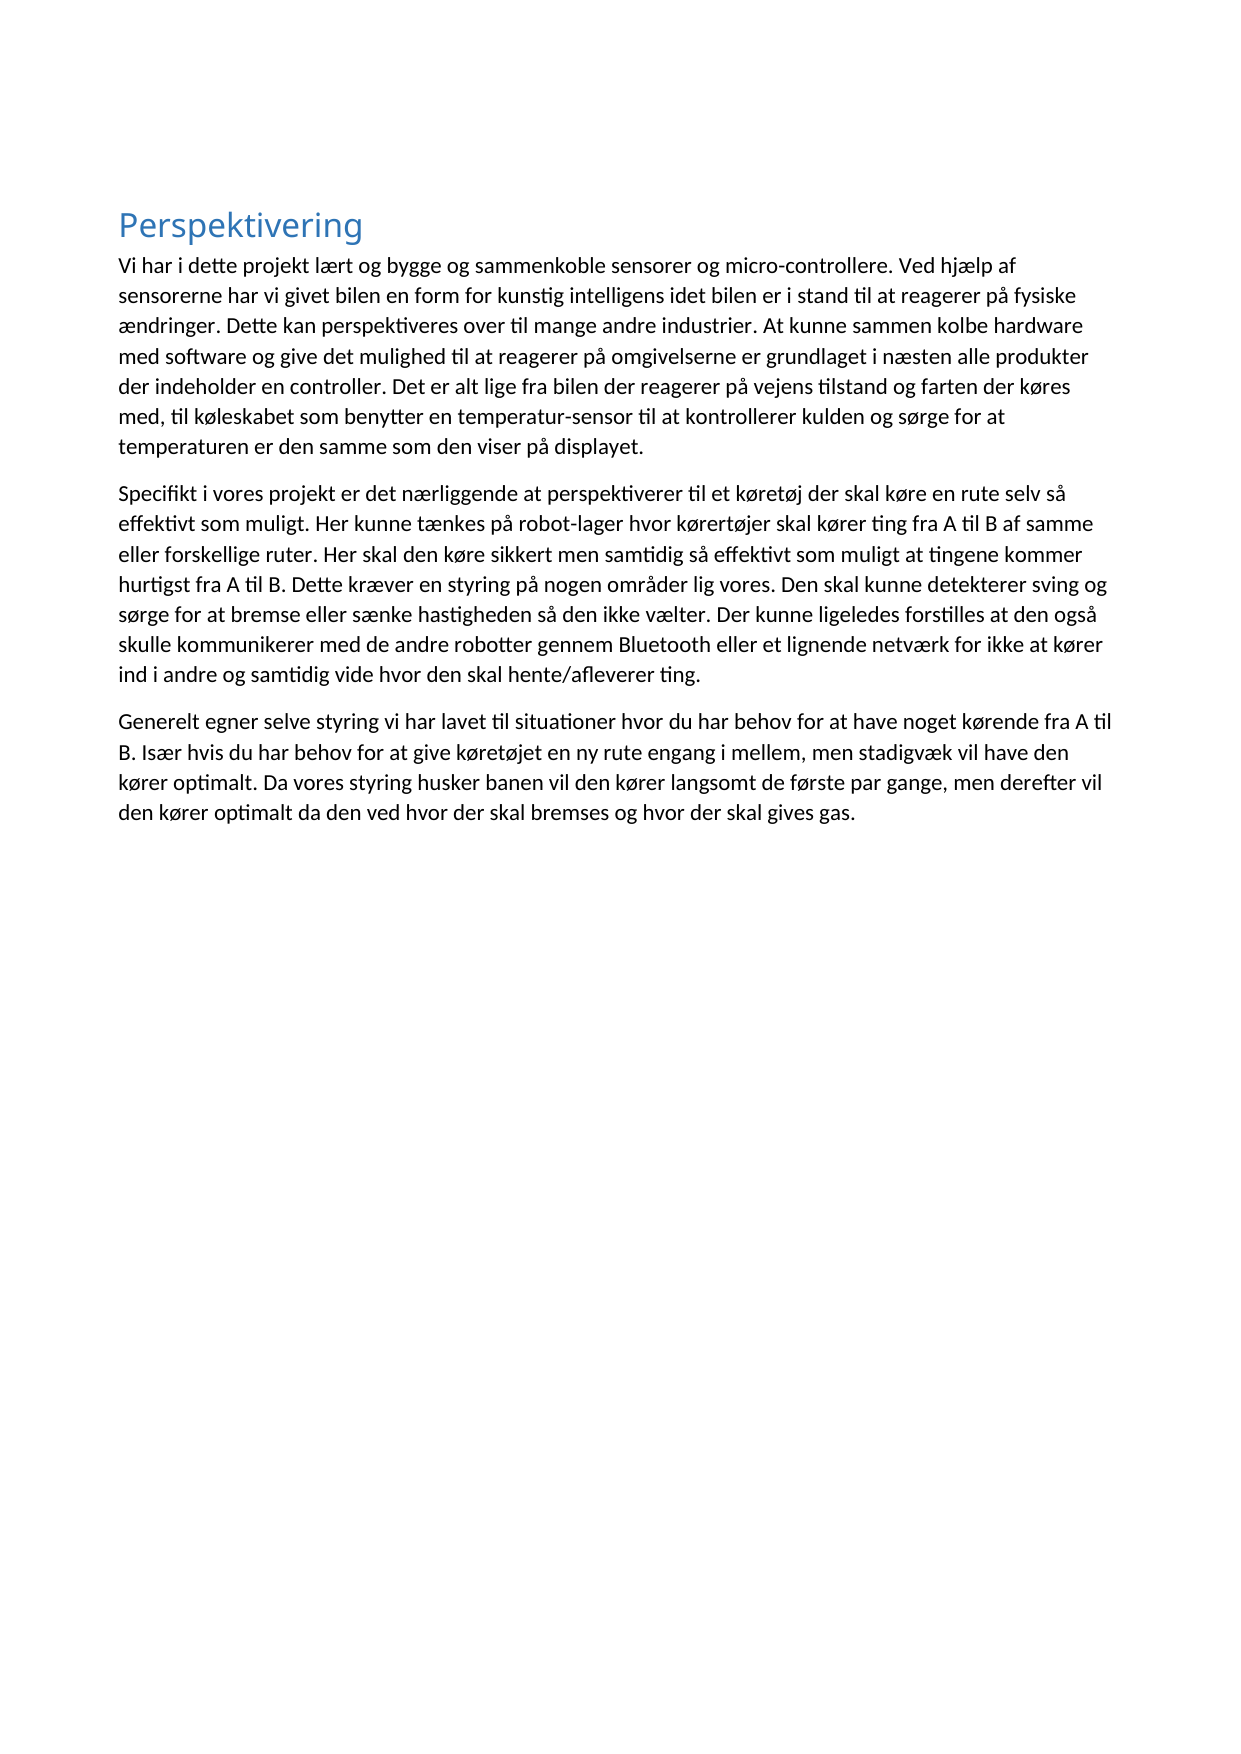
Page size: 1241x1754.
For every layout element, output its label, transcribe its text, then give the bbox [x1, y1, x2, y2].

text Vi har i dette projekt lært og bygge og sammenkoble sensorer og micro-controllere. Ved hjælp af sensorerne har vi givet bilen en form for kunstig intelligens idet bilen er i stand til at reagerer på fysiske ændringer. Dette kan perspektiveres over til mange andre industrier. At kunne sammen kolbe hardware med software og give det mulighed til at reagerer på omgivelserne er grundlaget i næsten alle produkter der indeholder en controller. Det er alt lige fra bilen der reagerer på vejens tilstand og farten der køres med, til køleskabet som benytter en temperatur-sensor til at kontrollerer kulden og sørge for at temperaturen er den samme som den viser på displayet. [118, 251, 1122, 460]
text Specifikt i vores projekt er det nærliggende at perspektiverer til et køretøj der skal køre en rute selv så effektivt som muligt. Her kunne tænkes på robot-lager hvor kørertøjer skal kører ting fra A til B af samme eller forskellige ruter. Her skal den køre sikkert men samtidig så effektivt som muligt at tingene kommer hurtigst fra A til B. Dette kræver en styring på nogen områder lig vores. Den skal kunne detekterer sving og sørge for at bremse eller sænke hastigheden så den ikke vælter. Der kunne ligeledes forstilles at den også skulle kommunikerer med de andre robotter gennem Bluetooth eller et lignende netværk for ikke at kører ind i andre og samtidig vide hvor den skal hente/afleverer ting. [118, 479, 1122, 688]
text Generelt egner selve styring vi har lavet til situationer hvor du har behov for at have noget kørende fra A til B. Især hvis du har behov for at give køretøjet en ny rute engang i mellem, men stadigvæk vil have den kører optimalt. Da vores styring husker banen vil den kører langsomt de første par gange, men derefter vil den kører optimalt da den ved hvor der skal bremses og hvor der skal gives gas. [118, 707, 1122, 826]
subtitle Perspektivering [118, 202, 1122, 248]
